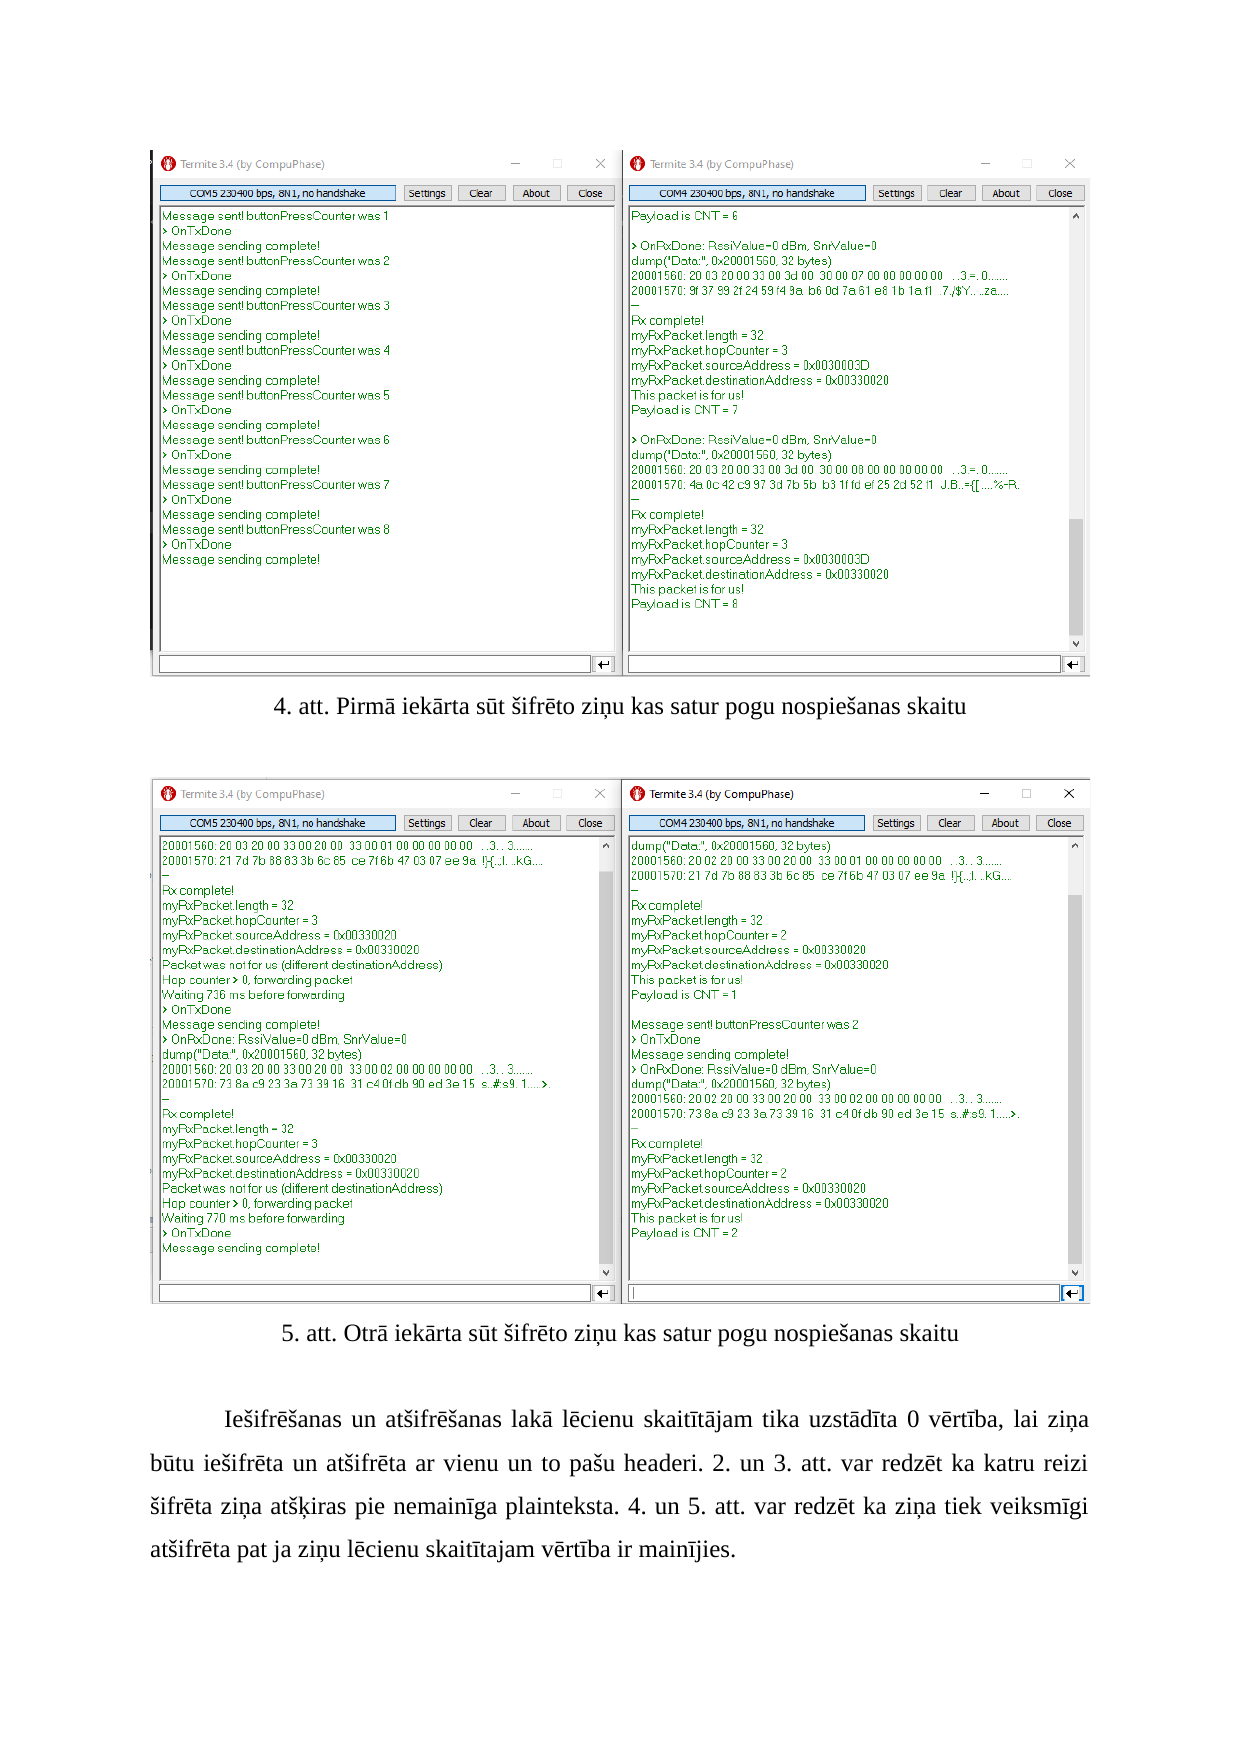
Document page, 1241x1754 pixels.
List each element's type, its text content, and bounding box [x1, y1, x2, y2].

text Iešifrēšanas un atšifrēšanas lakā lēcienu skaitītājam tika uzstādīta 0 vērtība, lai ziņa būtu iešifrēta un atšifrēta ar vienu un to pašu headeri. 2. un 3. att. var redzēt ka katru reizi šifrēta ziņa atšķiras pie nemainīga plainteksta. 4. un 5. att. var redzēt ka ziņa tiek veiksmīgi atšifrēta pat ja ziņu lēcienu skaitītajam vērtība ir mainījies. [150, 1404, 1090, 1563]
text 5. att. Otrā iekārta sūt šifrēto ziņu kas satur pogu nospiešanas skaitu [150, 1318, 1090, 1347]
picture [150, 777, 1091, 1304]
picture [150, 150, 1091, 677]
text 4. att. Pirmā iekārta sūt šifrēto ziņu kas satur pogu nospiešanas skaitu [150, 691, 1090, 720]
